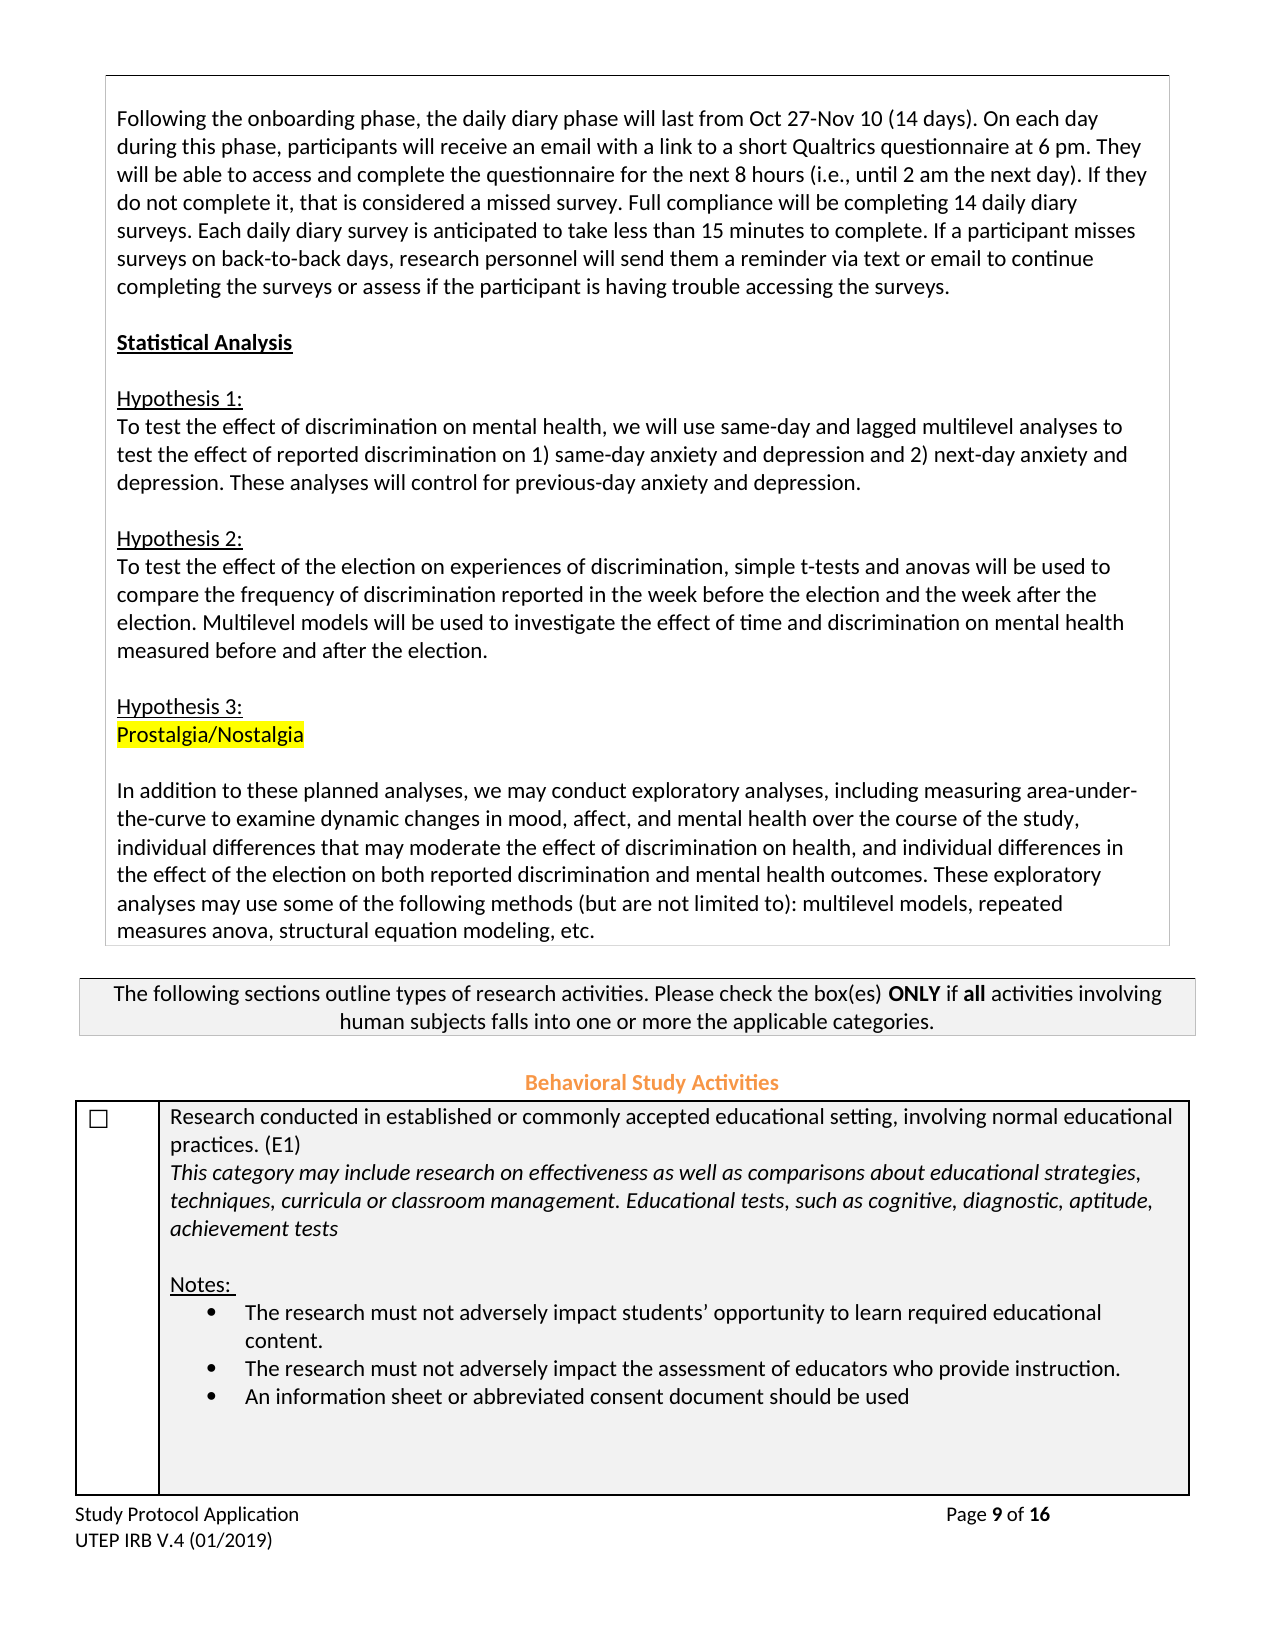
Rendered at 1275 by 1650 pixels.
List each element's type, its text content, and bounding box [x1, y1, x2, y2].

text Behavioral Study Activities [75, 1068, 1200, 1096]
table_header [106, 76, 1169, 945]
table_header Research conducted in established or commonly accepted educational setting, involving normal educational practices. (E1) This category may include research on effectiveness as well as comparisons about educational strategies, techniques, curricula or classroom management. Educational tests, such as cognitive, diagnostic, aptitude, achievement tests Notes: The research must not adversely impact students’ opportunity to learn required educational content. The research must not adversely impact the assessment of educators who provide instruction. An information sheet or abbreviated consent document should be used [160, 1102, 1188, 1494]
table_header The following sections outline types of research activities. Please check the box(es) ONLY if all activities involving human subjects falls into one or more the applicable categories. [80, 979, 1195, 1035]
table_header [77, 1102, 158, 1494]
